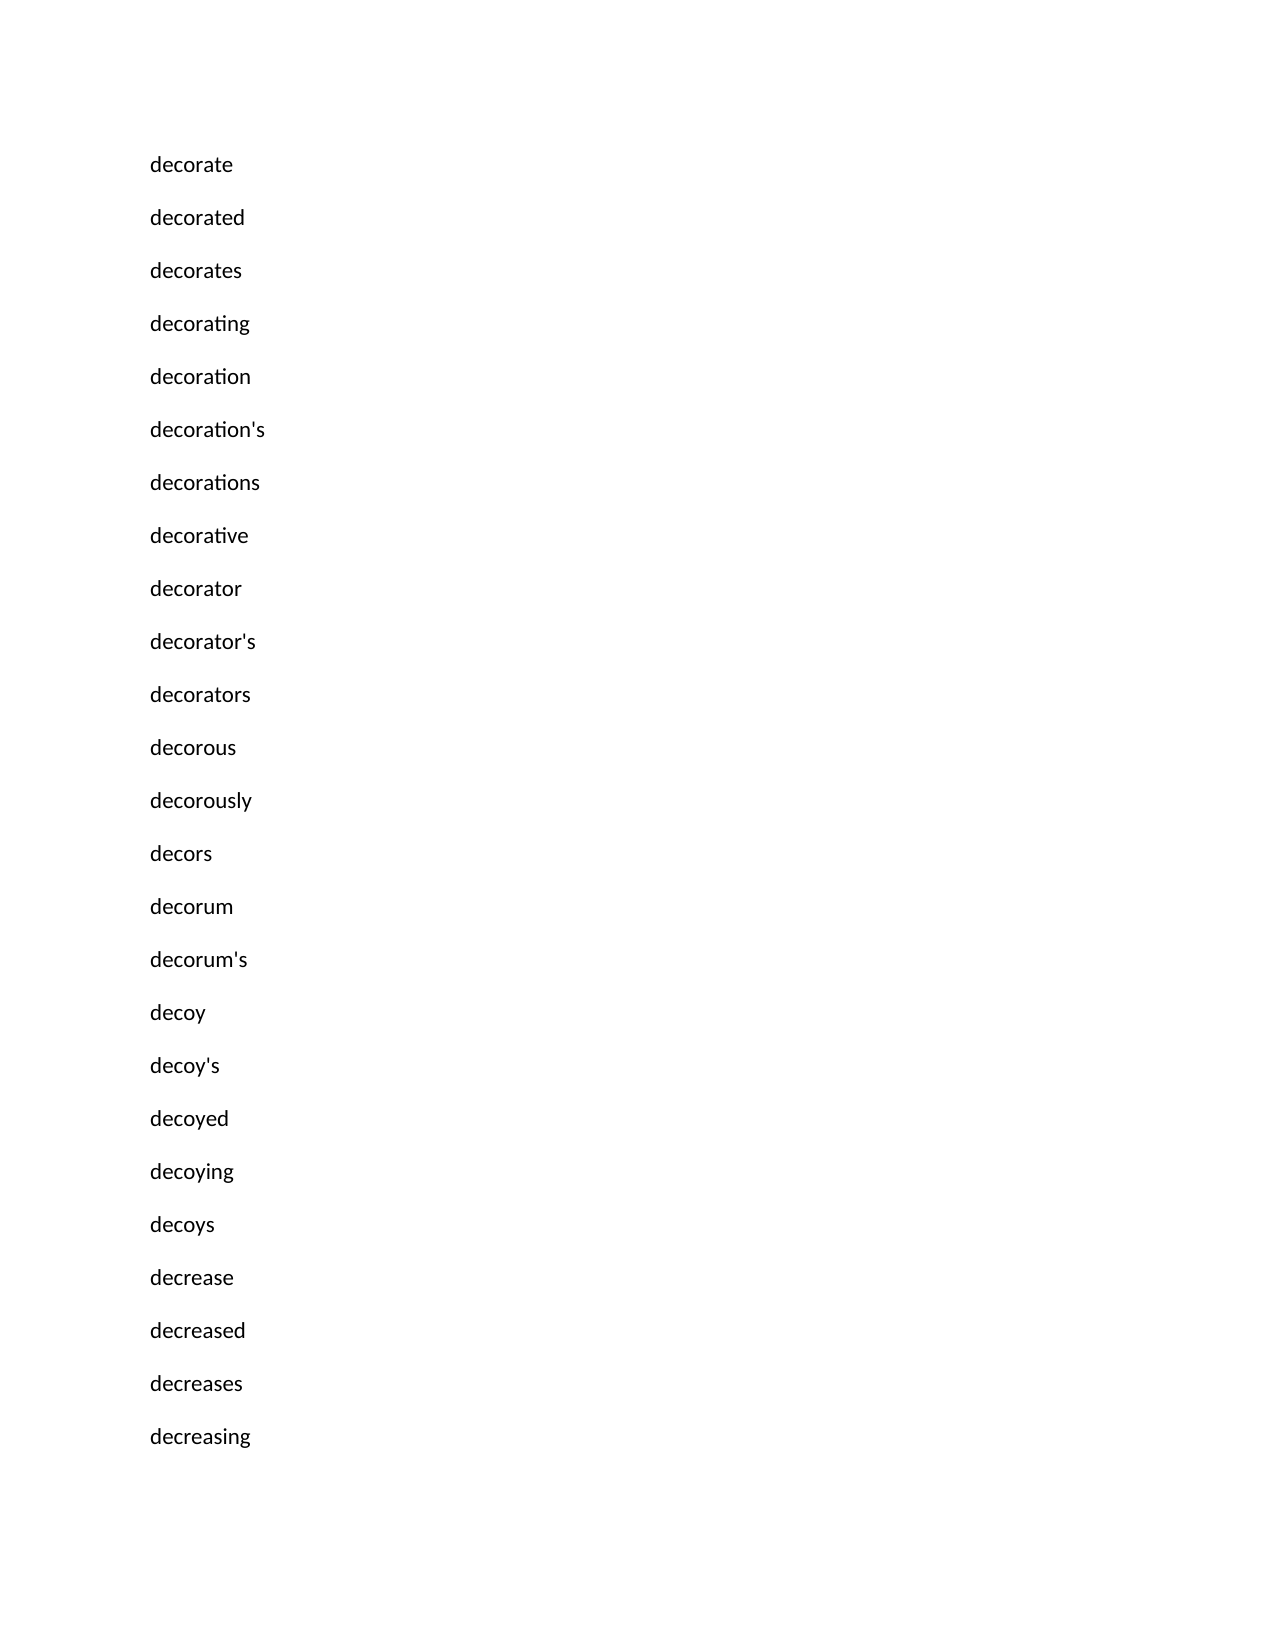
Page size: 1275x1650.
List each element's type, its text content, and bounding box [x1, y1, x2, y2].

text decoying [150, 1157, 1125, 1185]
text decoration [150, 362, 1125, 390]
text decorations [150, 468, 1125, 496]
text decorating [150, 309, 1125, 337]
text decorous [150, 733, 1125, 761]
text decorum's [150, 945, 1125, 973]
text decreasing [150, 1422, 1125, 1451]
text decorum [150, 892, 1125, 920]
text decoy's [150, 1051, 1125, 1079]
text decreases [150, 1369, 1125, 1397]
text decorator [150, 574, 1125, 602]
text decorators [150, 680, 1125, 708]
text decors [150, 839, 1125, 867]
text decorated [150, 203, 1125, 231]
text decrease [150, 1263, 1125, 1291]
text decorative [150, 521, 1125, 549]
text decoys [150, 1210, 1125, 1238]
text decorate [150, 150, 1125, 178]
text decorates [150, 256, 1125, 284]
text decorator's [150, 627, 1125, 655]
text decorously [150, 786, 1125, 814]
text decoy [150, 998, 1125, 1026]
text decreased [150, 1316, 1125, 1344]
text decoyed [150, 1104, 1125, 1132]
text decoration's [150, 415, 1125, 443]
